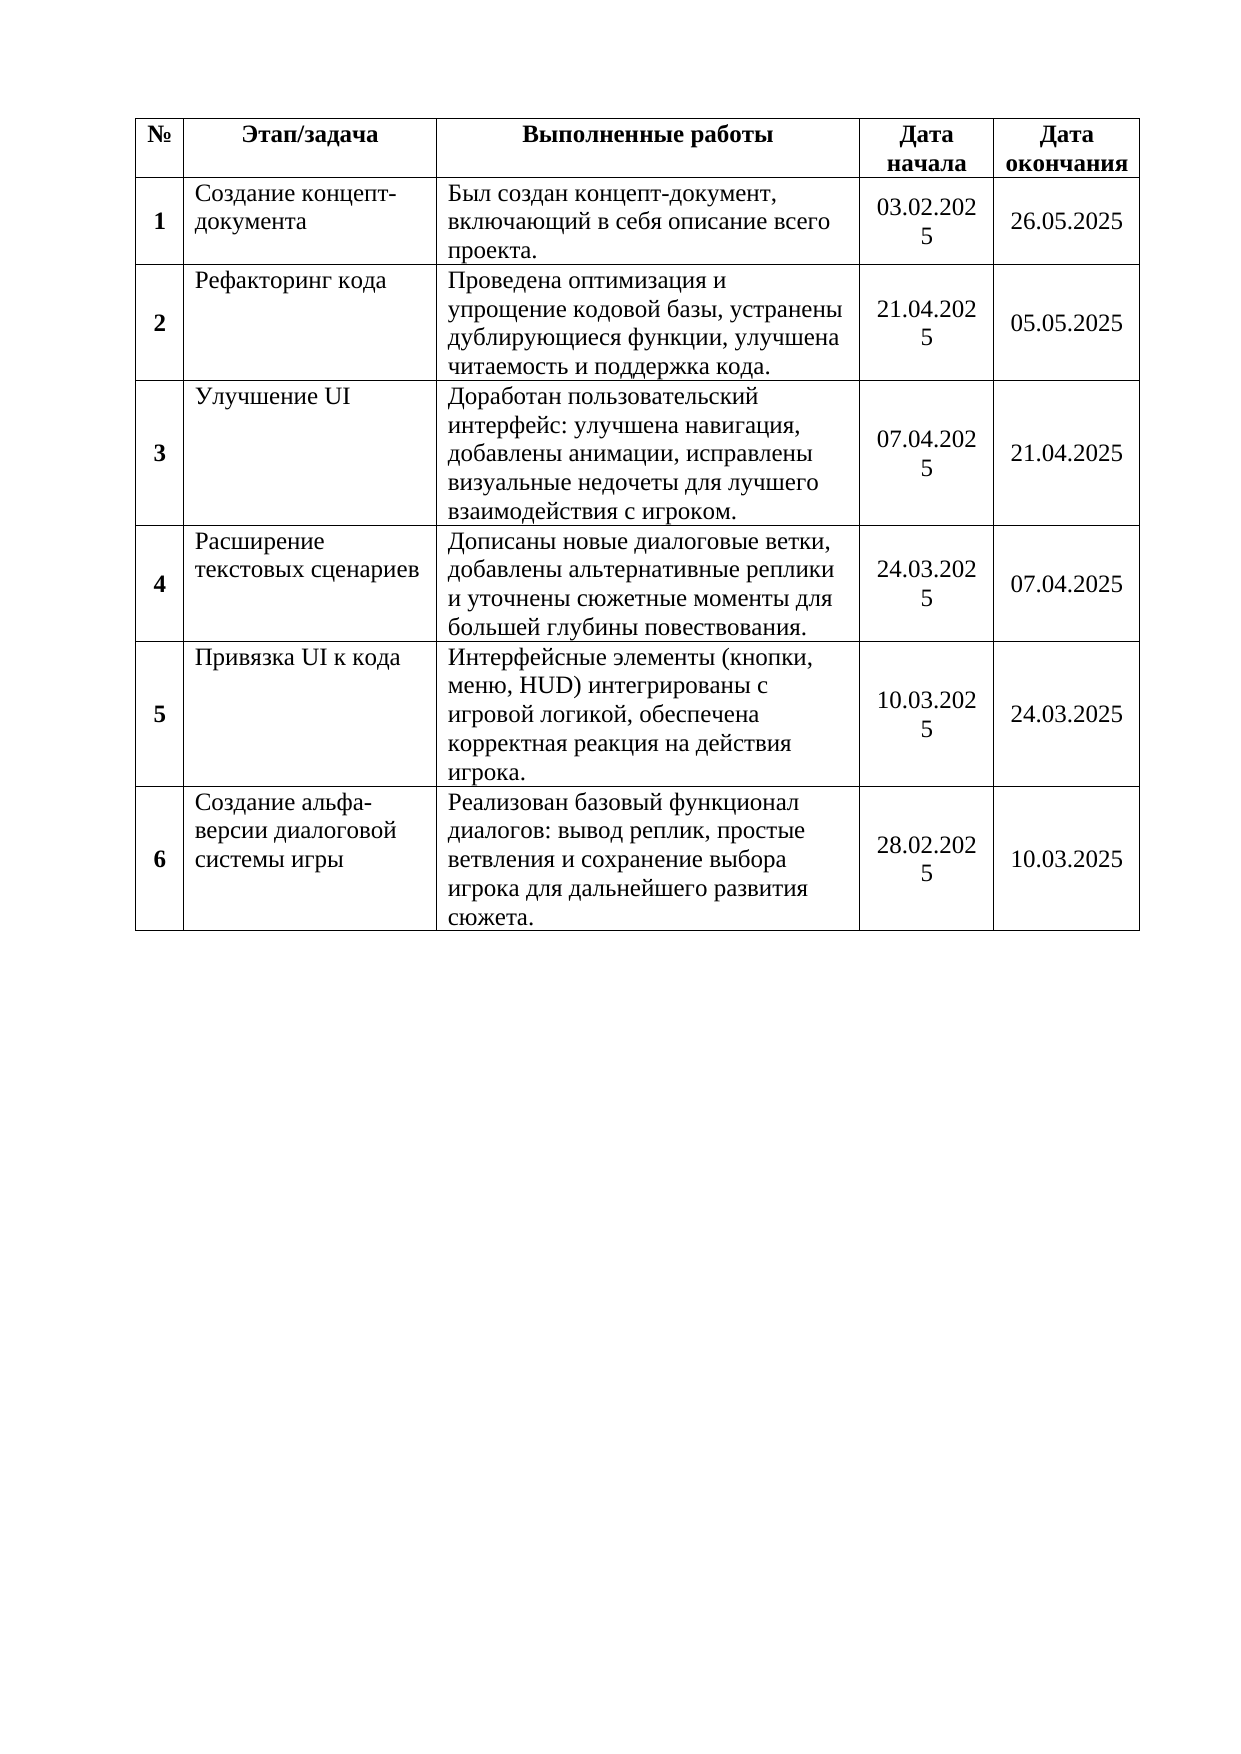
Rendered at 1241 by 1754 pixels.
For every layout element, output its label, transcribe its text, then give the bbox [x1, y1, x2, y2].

table_cell Проведена оптимизация и упрощение кодовой базы, устранены дублирующиеся функции, улучшена читаемость и поддержка кода. [437, 265, 859, 380]
table_cell 26.05.2025 [994, 178, 1139, 264]
table_cell 4 [136, 526, 183, 641]
table_header Выполненные работы [437, 119, 859, 177]
table_cell 05.05.2025 [994, 265, 1139, 380]
table_cell 5 [136, 642, 183, 786]
table_cell Улучшение UI [184, 381, 436, 525]
table_cell 28.02.2025 [860, 787, 993, 930]
table_cell 24.03.2025 [860, 526, 993, 641]
table_cell 2 [136, 265, 183, 380]
table_header № [136, 119, 183, 177]
table_cell 21.04.2025 [994, 381, 1139, 525]
table_cell 6 [136, 787, 183, 930]
table_cell 24.03.2025 [994, 642, 1139, 786]
table_cell Создание концепт-документа [184, 178, 436, 264]
table_cell 07.04.2025 [860, 381, 993, 525]
table_cell 3 [136, 381, 183, 525]
table_cell Дописаны новые диалоговые ветки, добавлены альтернативные реплики и уточнены сюжетные моменты для большей глубины повествования. [437, 526, 859, 641]
table_cell 1 [136, 178, 183, 264]
table_cell Привязка UI к кода [184, 642, 436, 786]
table_cell Реализован базовый функционал диалогов: вывод реплик, простые ветвления и сохранение выбора игрока для дальнейшего развития сюжета. [437, 787, 859, 930]
table_cell Расширение текстовых сценариев [184, 526, 436, 641]
table_cell Интерфейсные элементы (кнопки, меню, HUD) интегрированы с игровой логикой, обеспечена корректная реакция на действия игрока. [437, 642, 859, 786]
table_header Этап/задача [184, 119, 436, 177]
table_cell 07.04.2025 [994, 526, 1139, 641]
table_cell 03.02.2025 [860, 178, 993, 264]
table_cell Был создан концепт-документ, включающий в себя описание всего проекта. [437, 178, 859, 264]
table_cell 10.03.2025 [860, 642, 993, 786]
table_cell Доработан пользовательский интерфейс: улучшена навигация, добавлены анимации, исправлены визуальные недочеты для лучшего взаимодействия с игроком. [437, 381, 859, 525]
table_cell Создание альфа-версии диалоговой системы игры [184, 787, 436, 930]
table_header Дата начала [860, 119, 993, 177]
table_cell 21.04.2025 [860, 265, 993, 380]
table_cell Рефакторинг кода [184, 265, 436, 380]
table_cell 10.03.2025 [994, 787, 1139, 930]
table_header Дата окончания [994, 119, 1139, 177]
